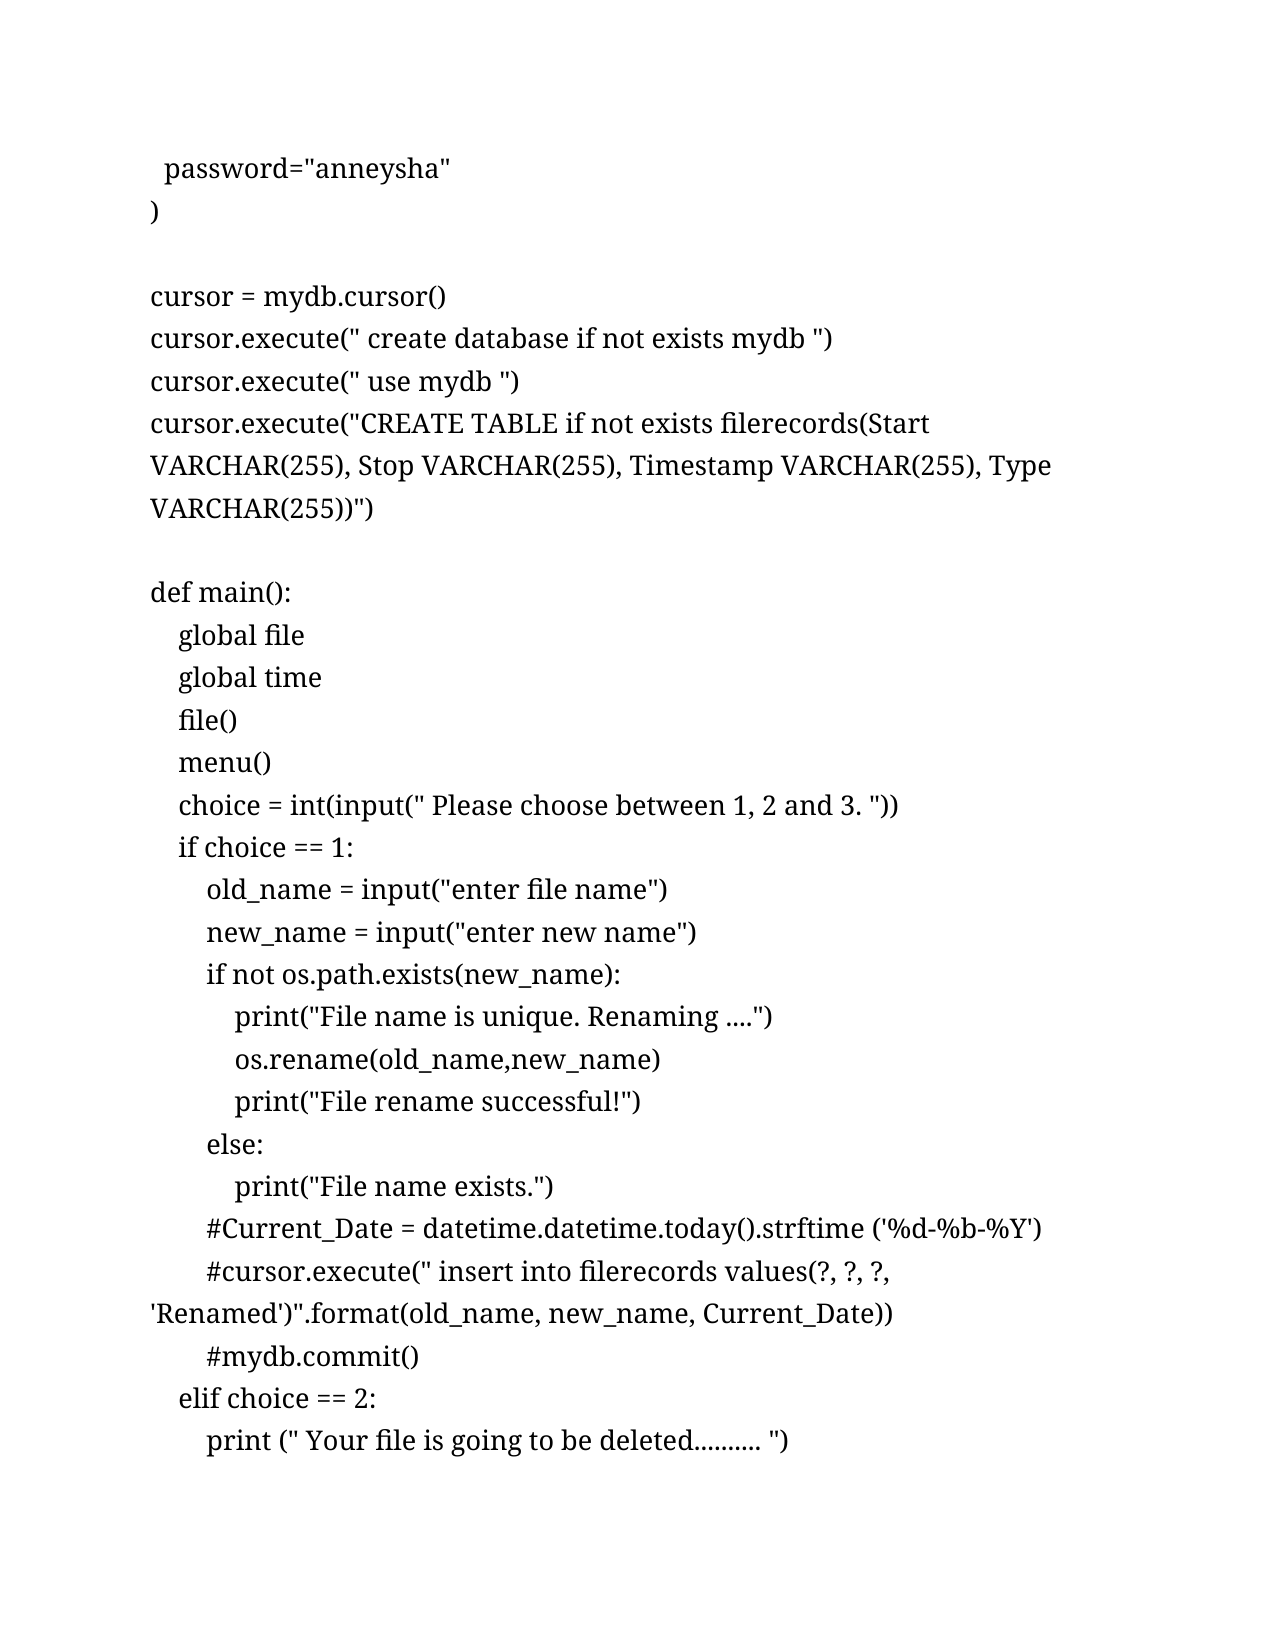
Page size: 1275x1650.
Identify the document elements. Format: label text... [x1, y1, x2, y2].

text password="anneysha" [150, 150, 1125, 187]
text cursor.execute(" use mydb ") [150, 362, 1125, 399]
text new_name = input("enter new name") [150, 913, 1125, 950]
text def main(): [150, 574, 1125, 611]
text if choice == 1: [150, 828, 1125, 865]
text old_name = input("enter file name") [150, 871, 1125, 908]
text choice = int(input(" Please choose between 1, 2 and 3. ")) [150, 786, 1125, 823]
text print (" Your file is going to be deleted.......... ") [150, 1422, 1125, 1459]
text #mydb.commit() [150, 1337, 1125, 1374]
text if not os.path.exists(new_name): [150, 956, 1125, 992]
text print("File name is unique. Renaming ....") [150, 998, 1125, 1035]
text cursor.execute(" create database if not exists mydb ") [150, 319, 1125, 356]
text #cursor.execute(" insert into filerecords values(?, ?, ?, 'Renamed')".format(old_name, new_name, Current_Date)) [150, 1252, 1125, 1332]
text print("File name exists.") [150, 1167, 1125, 1204]
text cursor = mydb.cursor() [150, 277, 1125, 314]
text cursor.execute("CREATE TABLE if not exists filerecords(Start VARCHAR(255), Stop VARCHAR(255), Timestamp VARCHAR(255), Type VARCHAR(255))") [150, 404, 1125, 526]
text file() [150, 701, 1125, 738]
text os.rename(old_name,new_name) [150, 1040, 1125, 1077]
text global file [150, 616, 1125, 653]
text menu() [150, 743, 1125, 780]
text #Current_Date = datetime.datetime.today().strftime ('%d-%b-%Y') [150, 1210, 1125, 1247]
text print("File rename successful!") [150, 1083, 1125, 1119]
text elif choice == 2: [150, 1379, 1125, 1416]
text global time [150, 659, 1125, 696]
text ) [150, 192, 1125, 229]
text else: [150, 1125, 1125, 1162]
